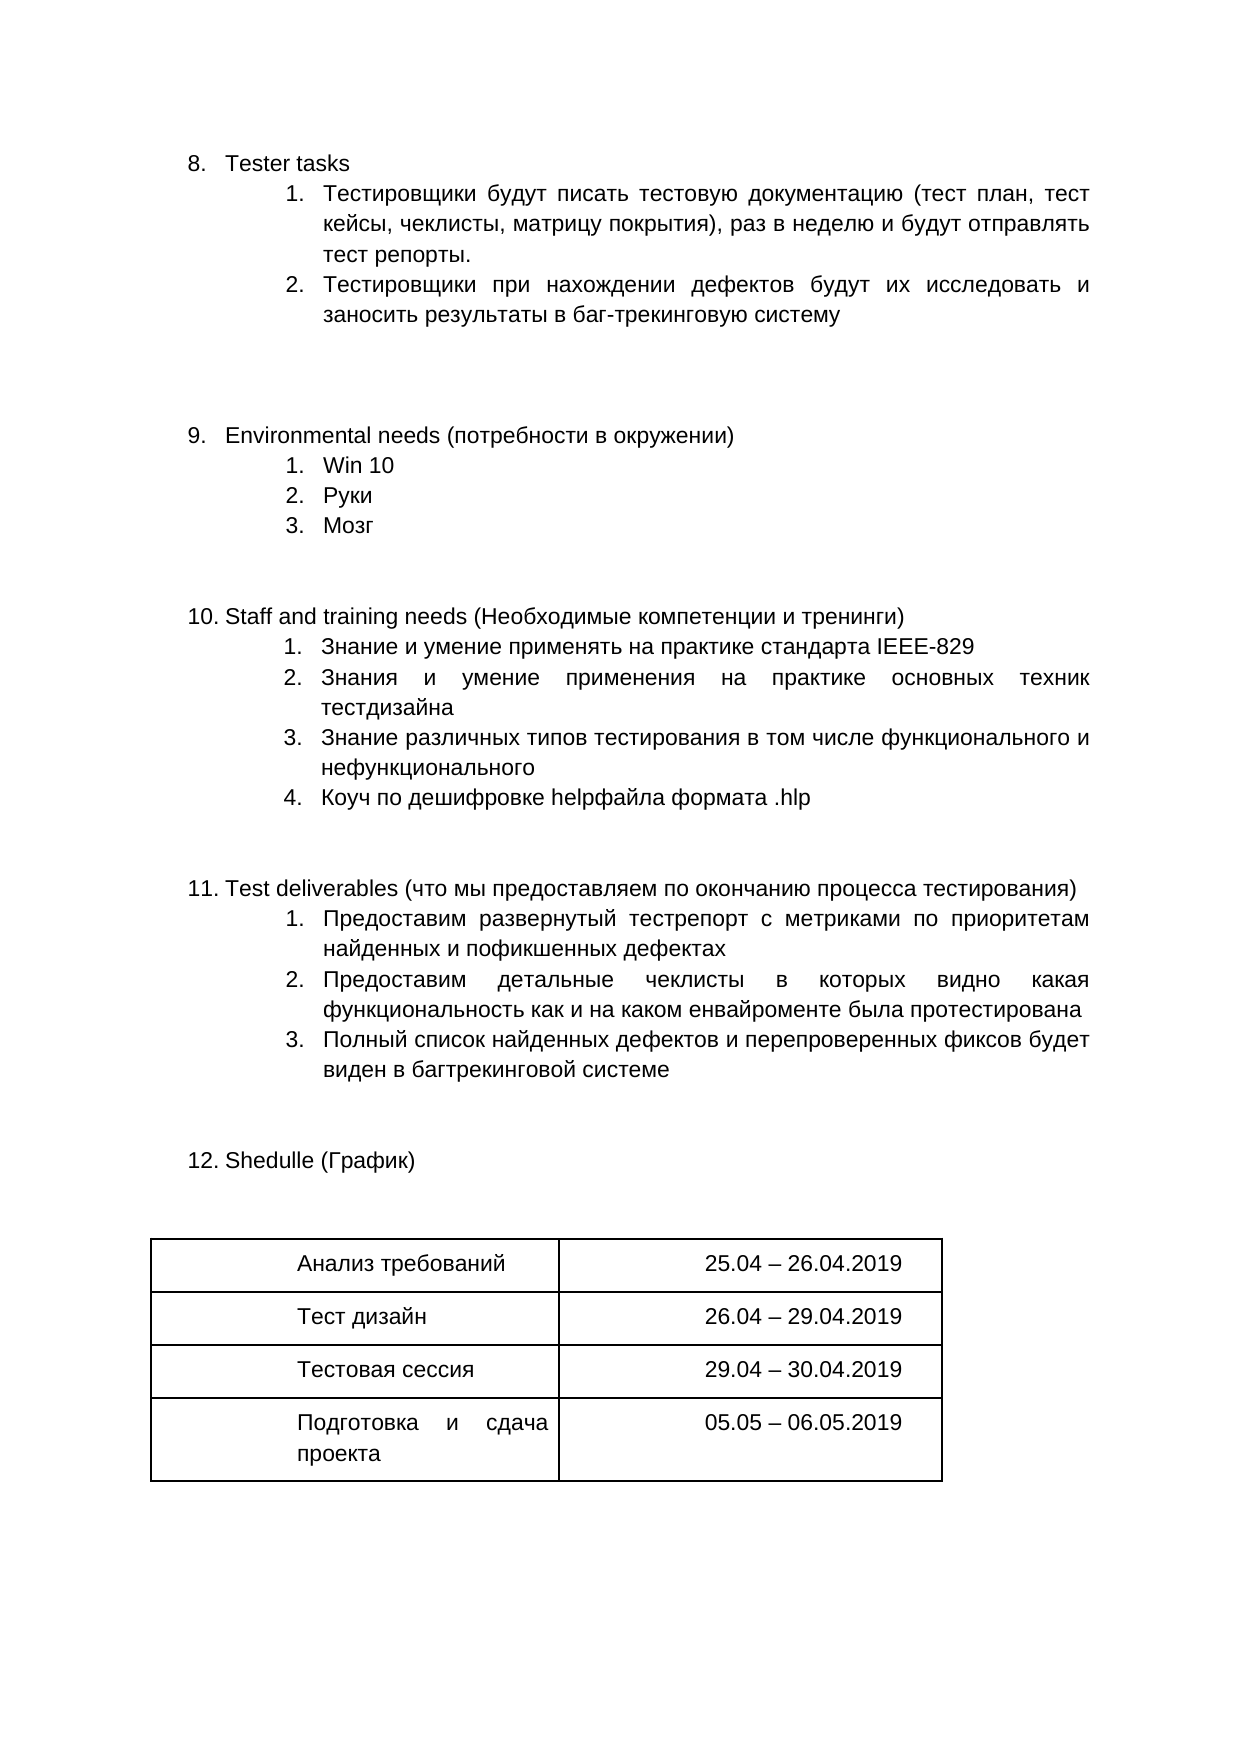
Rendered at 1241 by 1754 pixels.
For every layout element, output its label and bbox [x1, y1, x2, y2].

table_cell [152, 1346, 558, 1397]
table_cell [560, 1399, 941, 1480]
table_cell [560, 1293, 941, 1344]
table_header [152, 1240, 558, 1291]
table_header [560, 1240, 941, 1291]
table_cell [152, 1399, 558, 1480]
table_cell [560, 1346, 941, 1397]
table_cell [152, 1293, 558, 1344]
